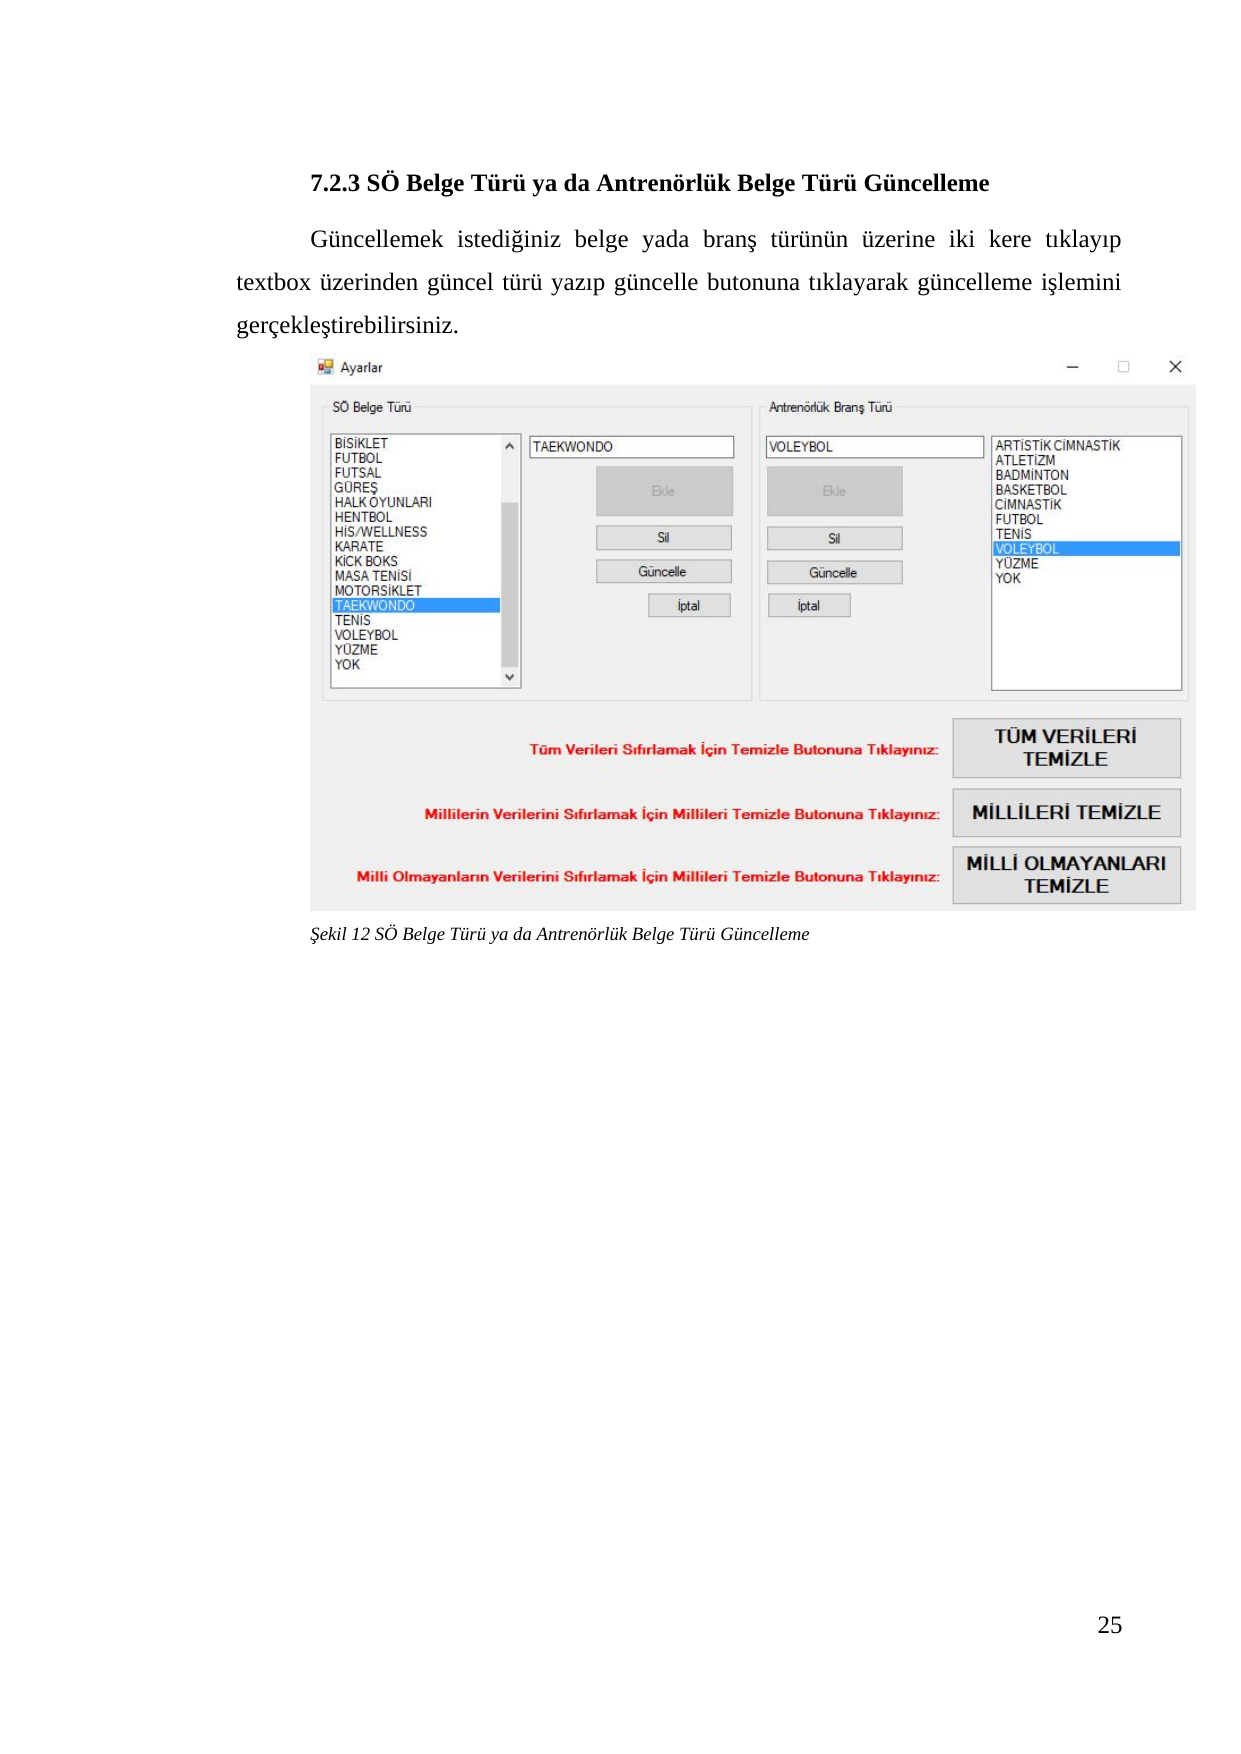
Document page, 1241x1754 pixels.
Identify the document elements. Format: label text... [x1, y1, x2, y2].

subtitle 7.2.3 SÖ Belge Türü ya da Antrenörlük Belge Türü Güncelleme [236, 168, 1122, 197]
text Güncellemek istediğiniz belge yada branş türünün üzerine iki kere tıklayıp textbox üzerinden güncel türü yazıp güncelle butonuna tıklayarak güncelleme işlemini gerçekleştirebilirsiniz. [236, 296, 1122, 339]
picture [310, 353, 1196, 911]
text Güncellemek istediğiniz belge yada branş türünün üzerine iki kere tıklayıp textbox üzerinden güncel türü yazıp güncelle butonuna tıklayarak güncelleme işlemini gerçekleştirebilirsiniz. [236, 224, 1122, 267]
